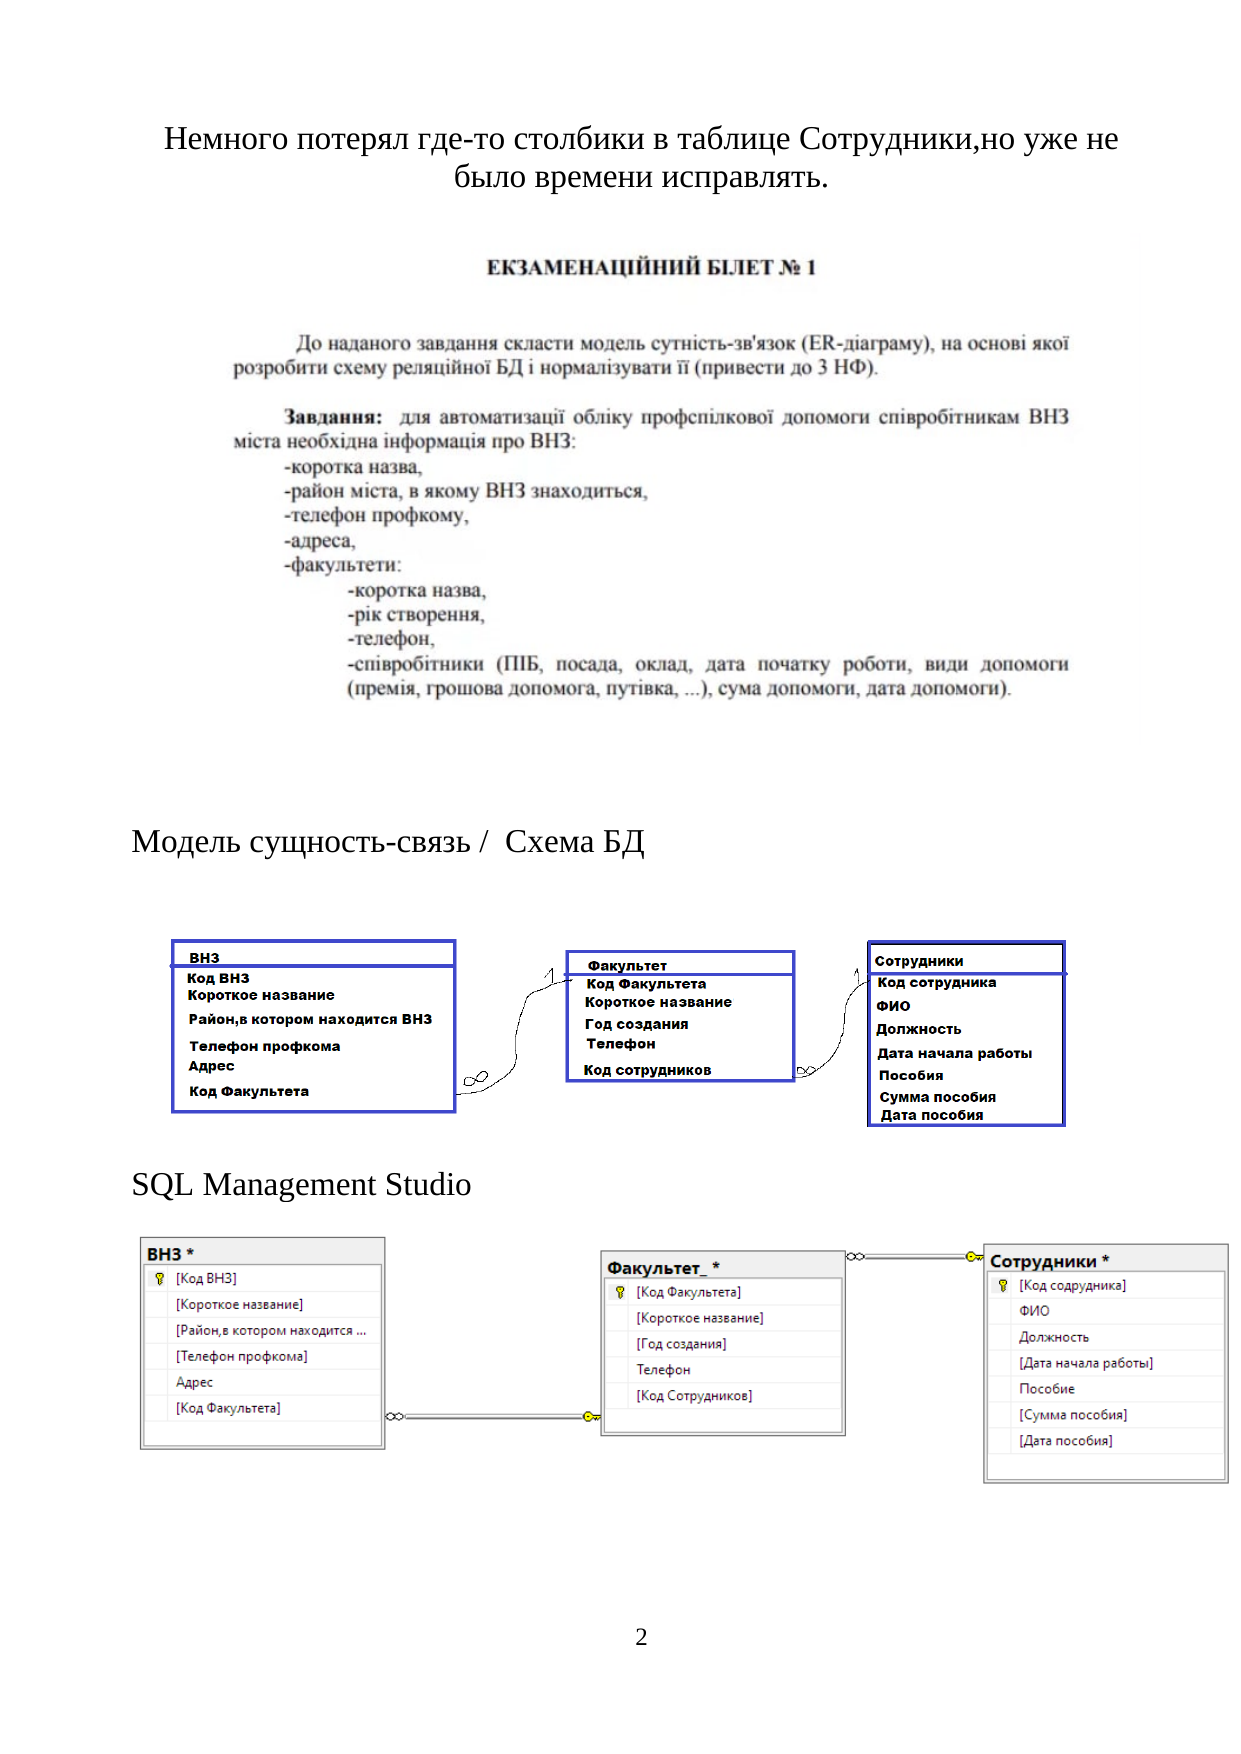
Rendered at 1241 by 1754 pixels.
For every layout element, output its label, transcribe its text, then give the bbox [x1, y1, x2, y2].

picture [131, 233, 1141, 745]
text Модель сущность-связь / Схема БД [131, 821, 1152, 860]
picture [131, 898, 1141, 1164]
text Немного потерял где-то столбики в таблице Сотрудники,но уже не было времени исправлять. [131, 118, 1152, 195]
text SQL Management Studio [131, 1164, 1152, 1202]
picture [131, 1202, 1241, 1496]
